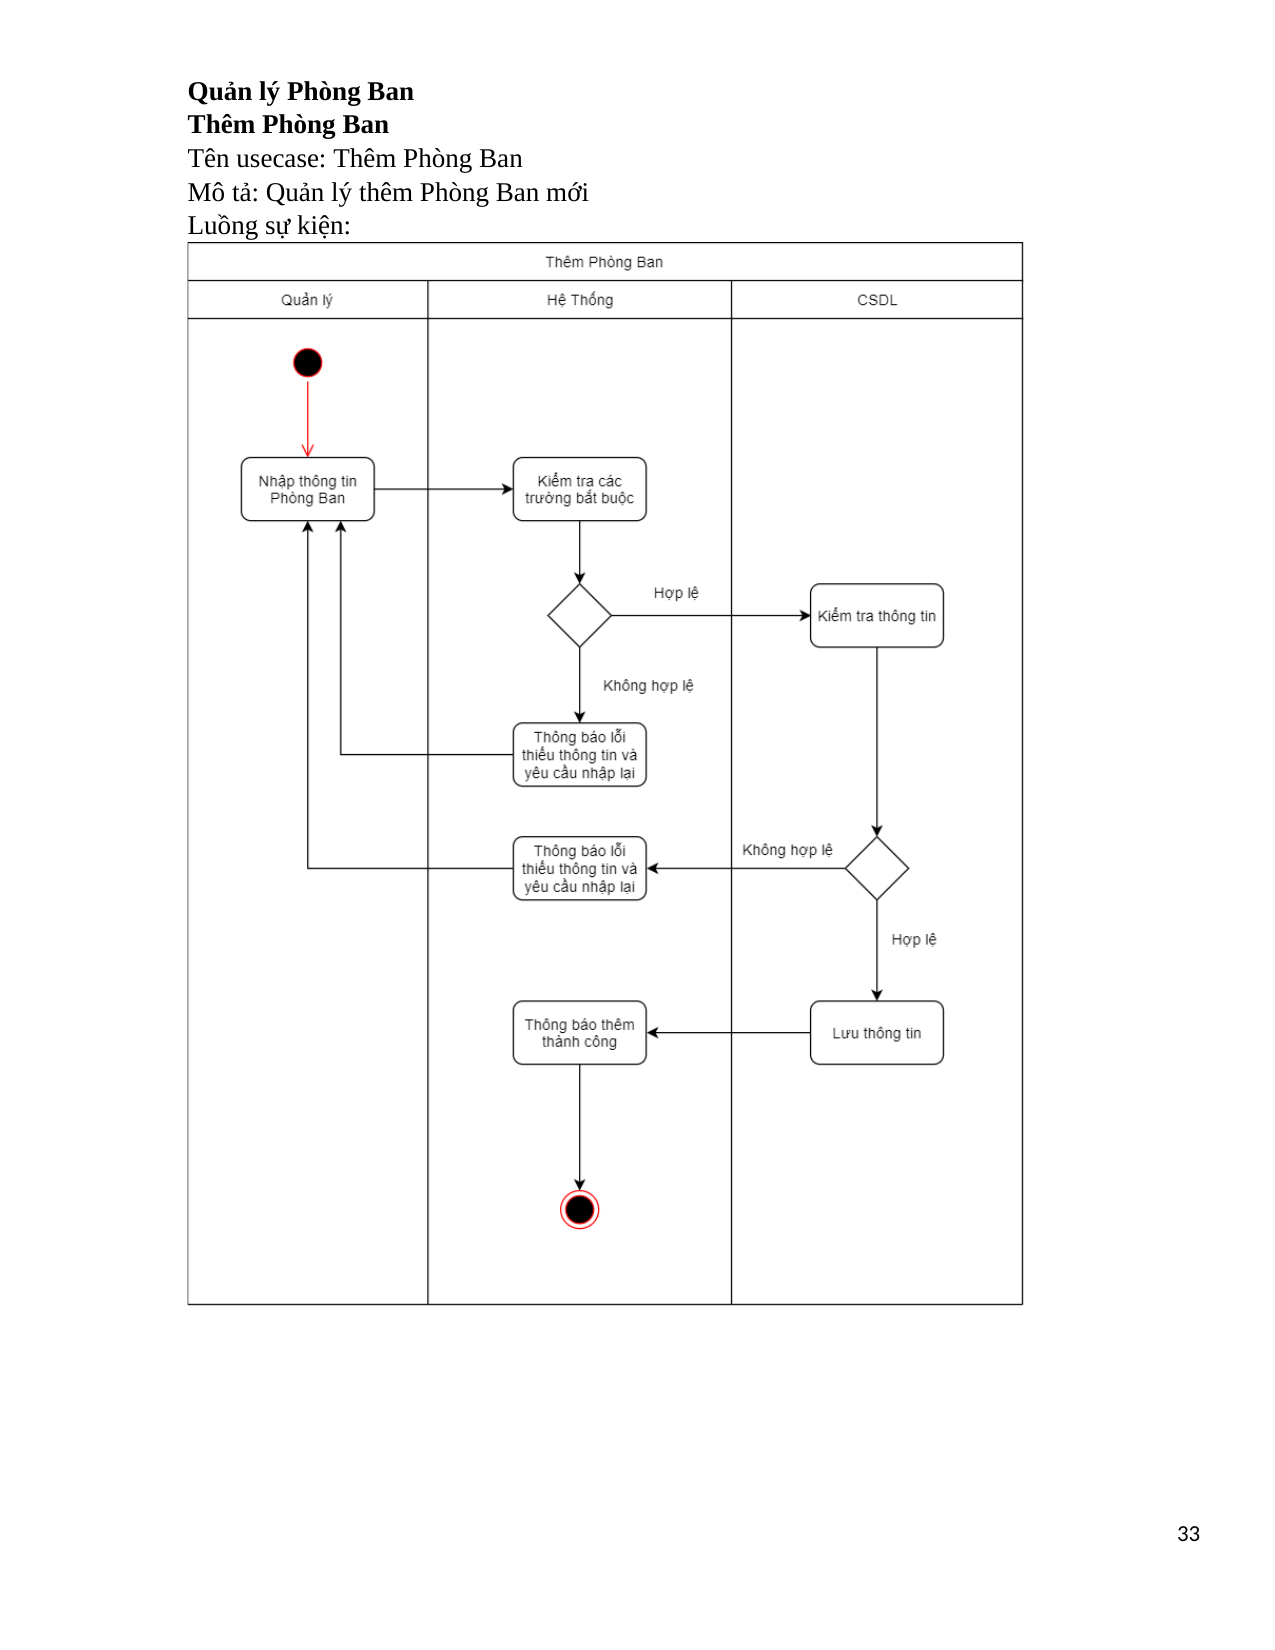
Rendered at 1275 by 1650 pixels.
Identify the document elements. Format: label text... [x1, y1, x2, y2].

list Quản lý Phòng Ban [187, 75, 1200, 106]
picture [187, 242, 1025, 1307]
list Mô tả: Quản lý thêm Phòng Ban mới [187, 176, 1200, 207]
list Thêm Phòng Ban [187, 108, 1200, 140]
list Tên usecase: Thêm Phòng Ban [187, 142, 1200, 173]
list Luồng sự kiện: [187, 209, 1200, 240]
